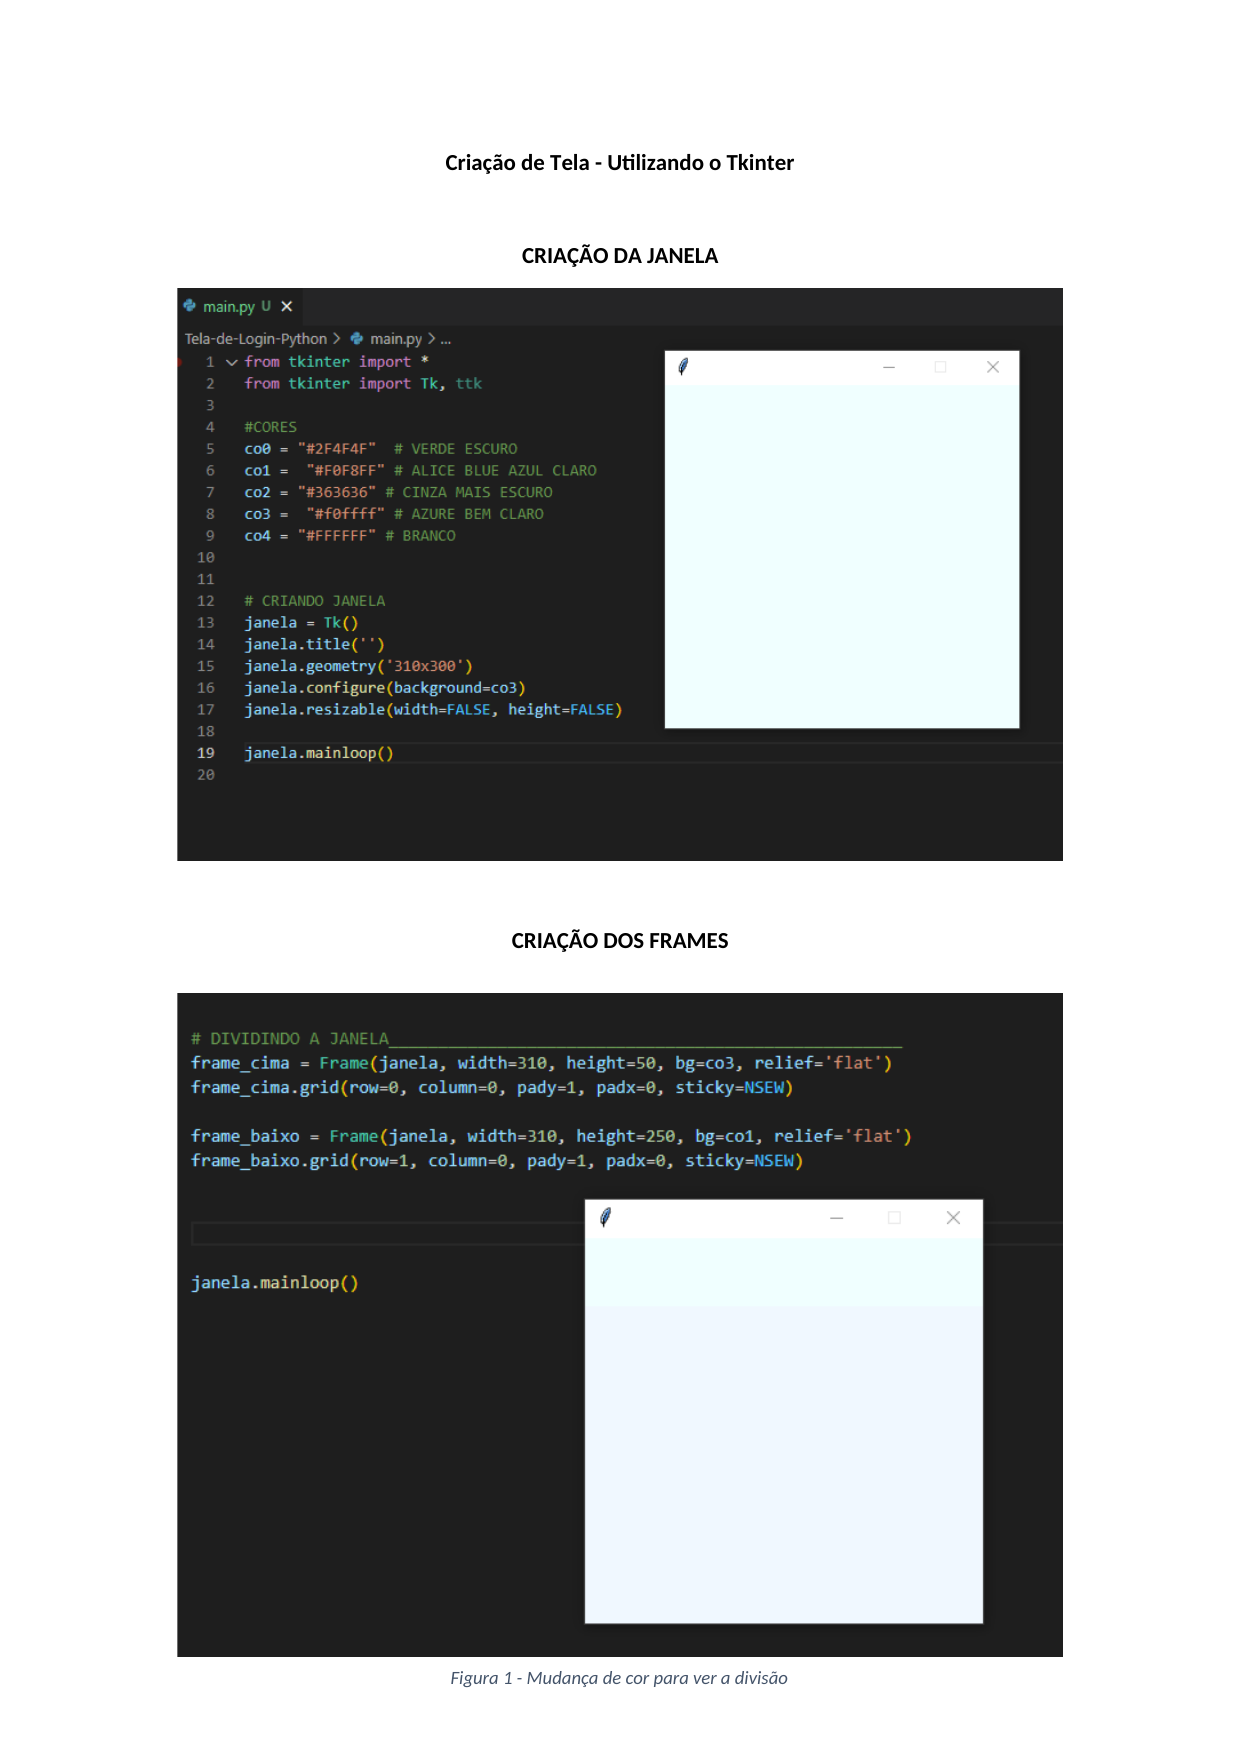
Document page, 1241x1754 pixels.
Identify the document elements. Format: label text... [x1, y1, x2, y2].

text Criação de Tela - Utilizando o Tkinter [177, 148, 1063, 176]
picture [177, 993, 1063, 1657]
text CRIAÇÃO DA JANELA [177, 241, 1063, 269]
text CRIAÇÃO DOS FRAMES [177, 926, 1063, 954]
picture [177, 288, 1063, 861]
